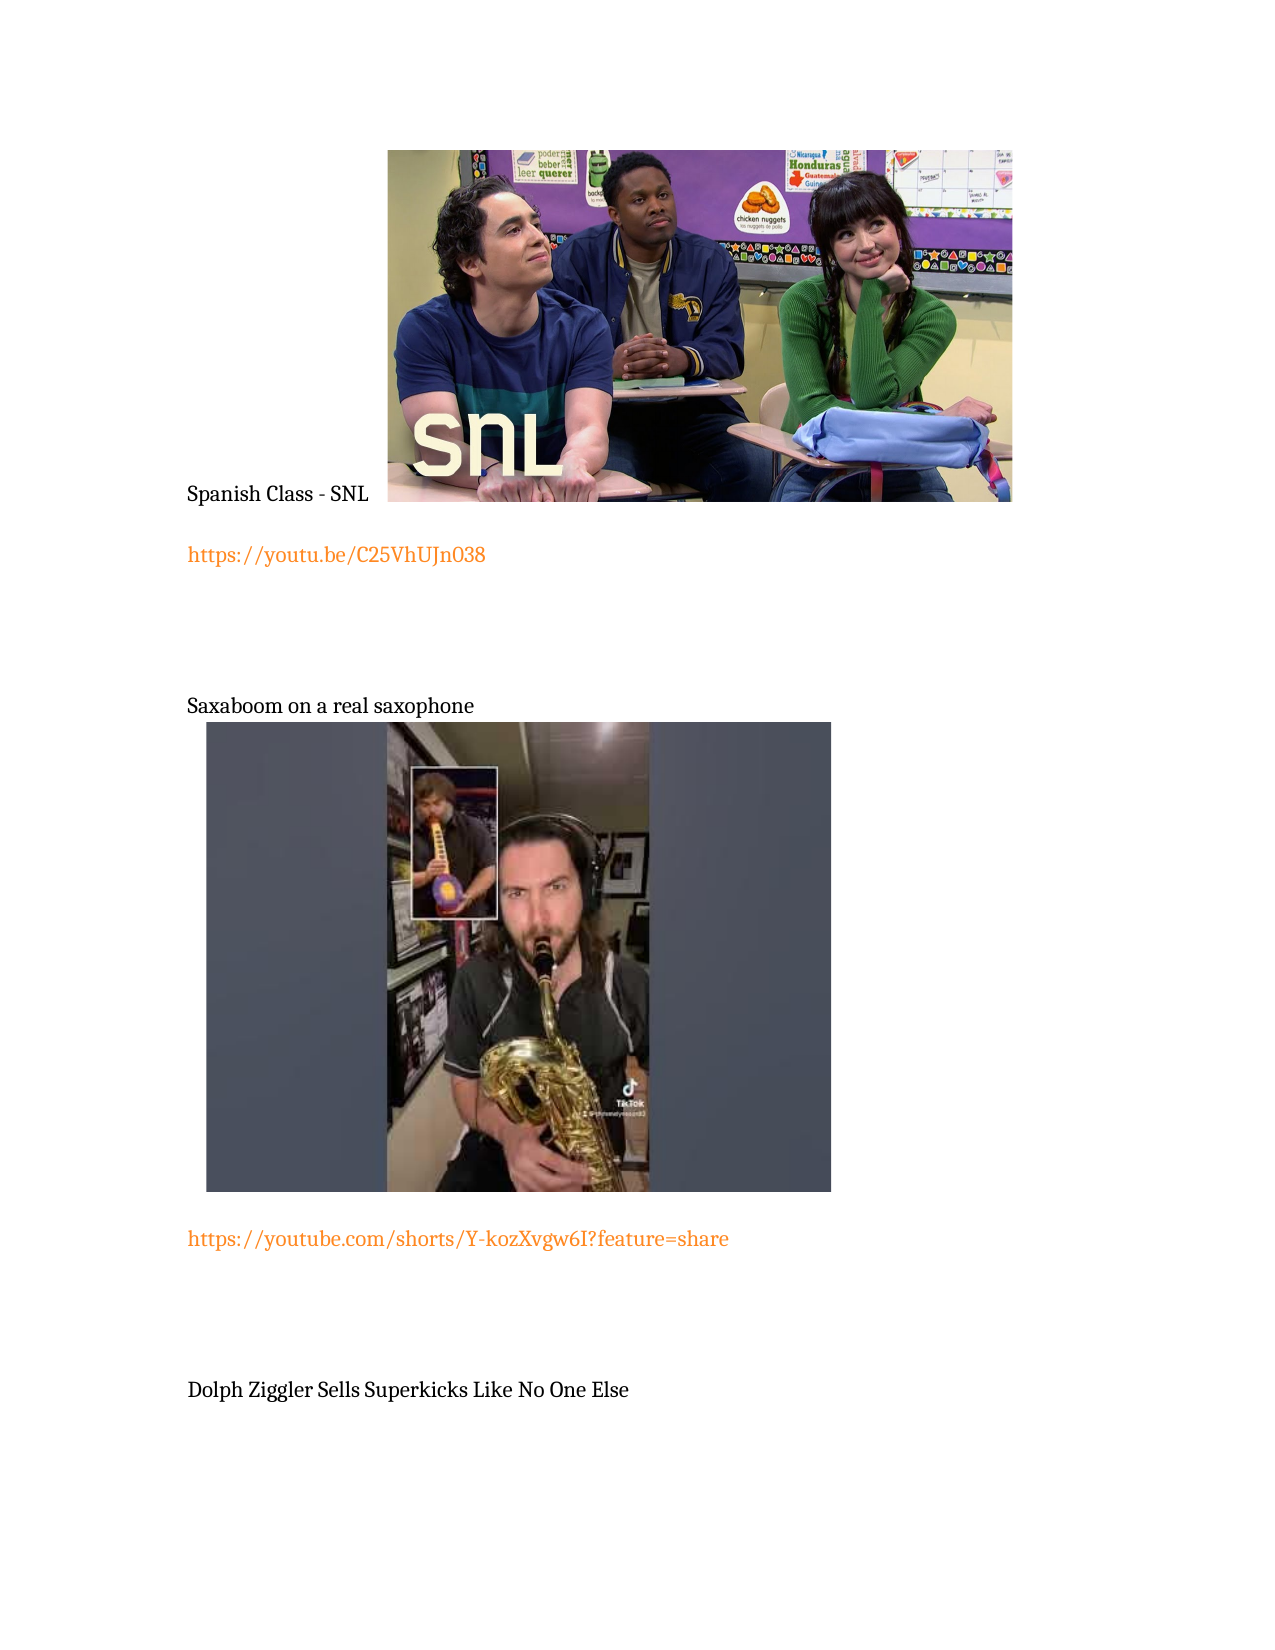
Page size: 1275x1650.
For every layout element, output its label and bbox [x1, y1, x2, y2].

picture [206, 722, 832, 1192]
picture [387, 150, 1013, 502]
text [187, 150, 1087, 1403]
